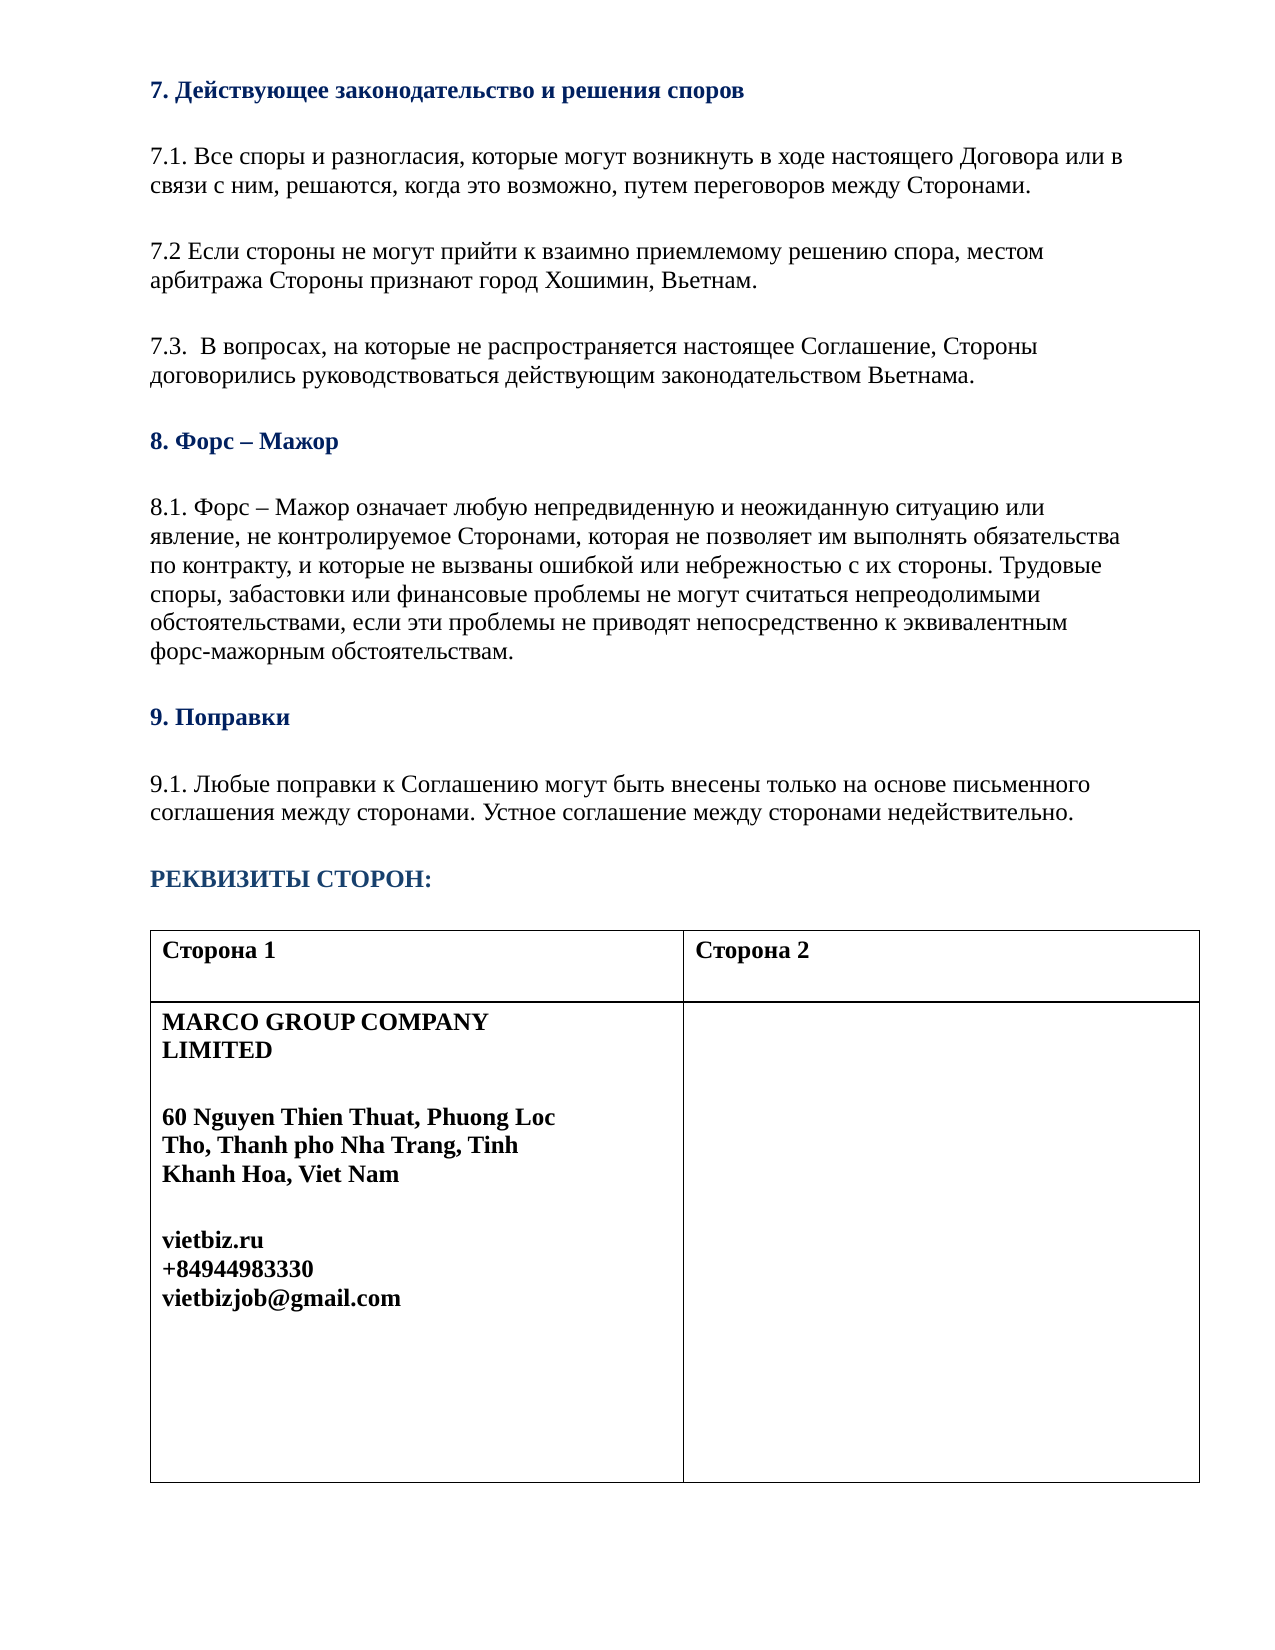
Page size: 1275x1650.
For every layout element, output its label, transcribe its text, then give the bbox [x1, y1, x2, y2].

table_cell MARCO GROUP COMPANY LIMITED 60 Nguyen Thien Thuat, Phuong Loc Tho, Thanh pho Nha Trang, Tinh Khanh Hoa, Viet Nam vietbiz.ru +84944983330 vietbizjob@gmail.com [151, 1003, 683, 1482]
text 8. Форс – Мажор [150, 426, 1125, 455]
text 8.1. Форс – Мажор означает любую непредвиденную и неожиданную ситуацию или явление, не контролируемое Сторонами, которая не позволяет им выполнять обязательства по контракту, и которые не вызваны ошибкой или небрежностью с их стороны. Трудовые споры, забастовки или финансовые проблемы не могут считаться непреодолимыми обстоятельствами, если эти проблемы не приводят непосредственно к эквивалентным форс-мажорным обстоятельствам. [150, 492, 1125, 665]
text 9.1. Любые поправки к Соглашению могут быть внесены только на основе письменного соглашения между сторонами. Устное соглашение между сторонами недействительно. [150, 769, 1125, 826]
text 9. Поправки [150, 702, 1125, 731]
text 7.2 Если стороны не могут прийти к взаимно приемлемому решению спора, местом арбитража Стороны признают город Хошимин, Вьетнам. [150, 236, 1125, 294]
text 7.3. В вопросах, на которые не распространяется настоящее Соглашение, Стороны договорились руководствоваться действующим законодательством Вьетнама. [150, 331, 1125, 389]
text 7.1. Все споры и разногласия, которые могут возникнуть в ходе настоящего Договора или в связи с ним, решаются, когда это возможно, путем переговоров между Сторонами. [150, 141, 1125, 199]
text 7. Действующее законодательство и решения споров [150, 75, 1125, 104]
text РЕКВИЗИТЫ СТОРОН: [150, 864, 1125, 892]
table_header Сторона 2 [684, 931, 1199, 1001]
table_cell [684, 1003, 1199, 1482]
table_header Сторона 1 [151, 931, 683, 1001]
